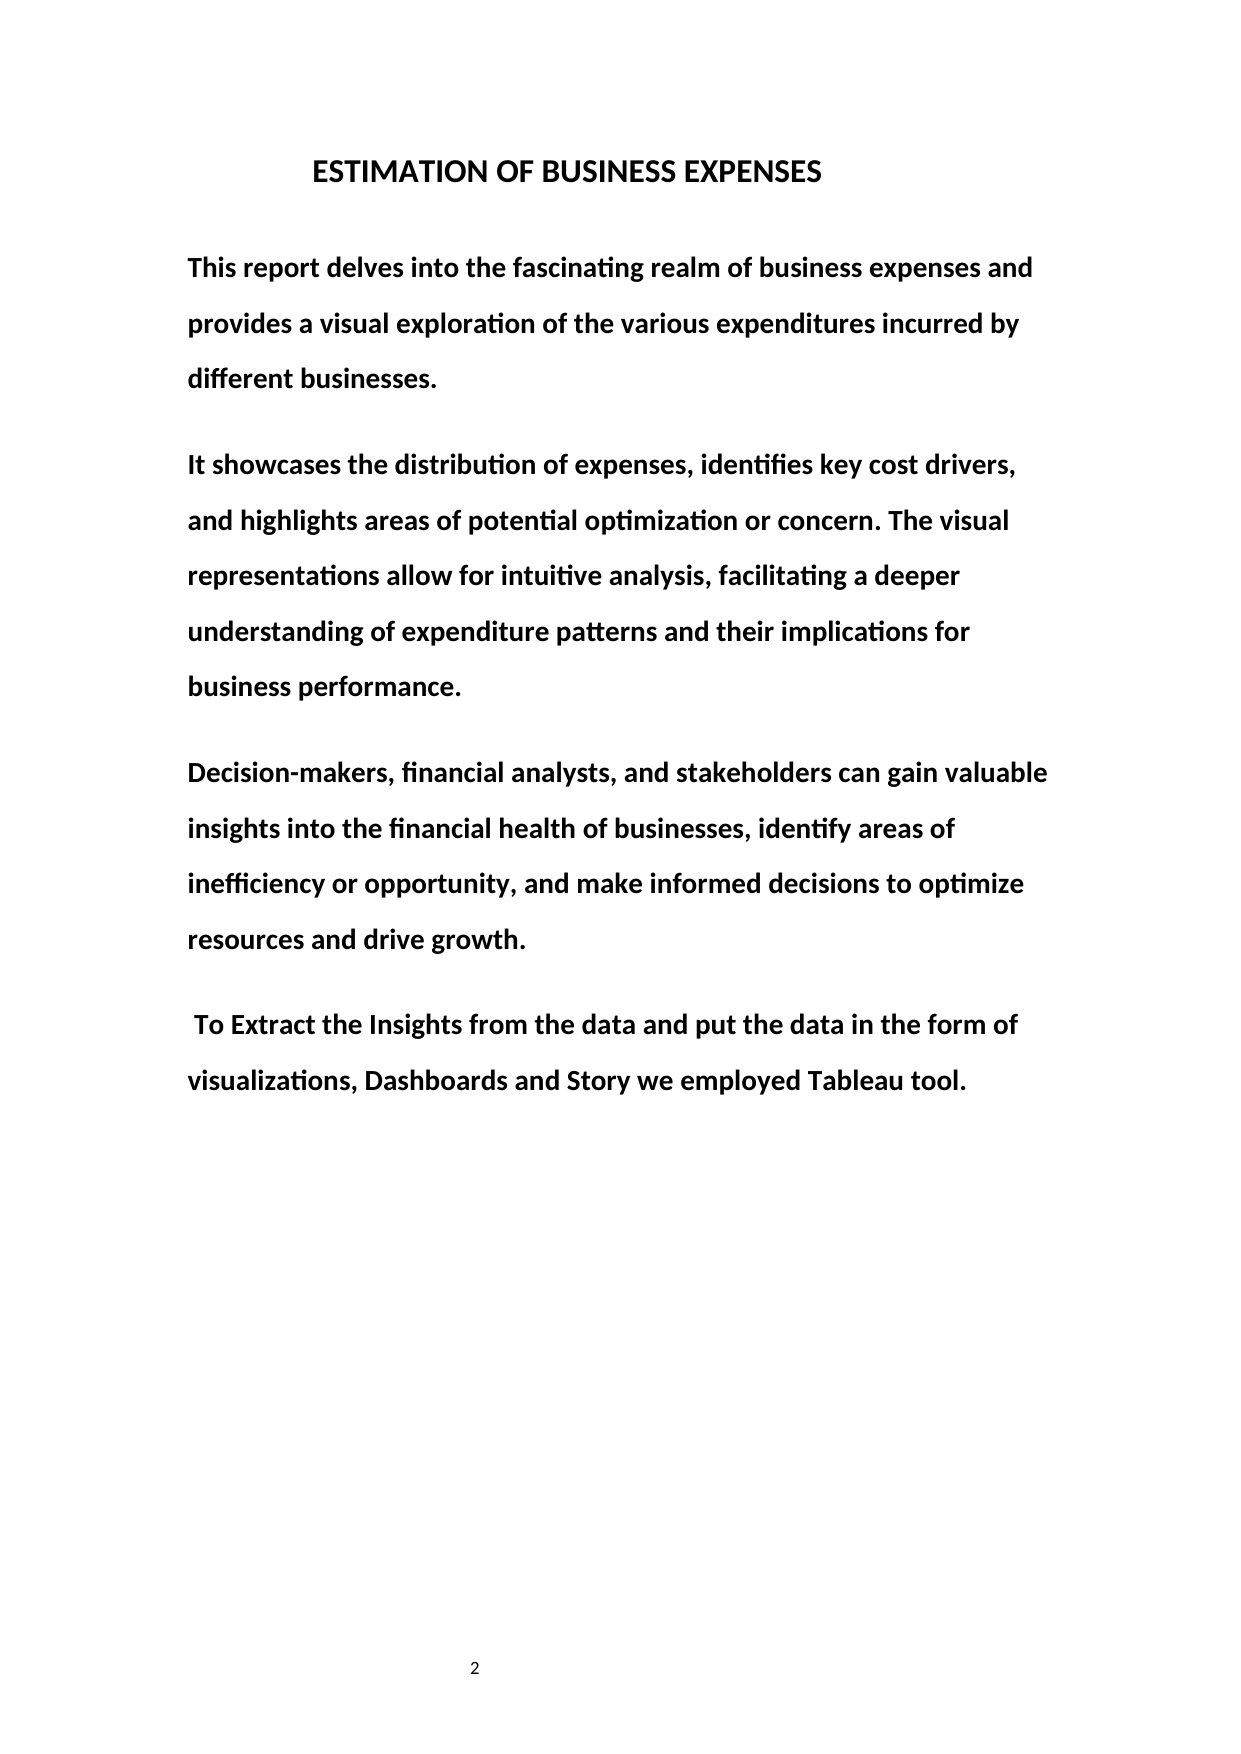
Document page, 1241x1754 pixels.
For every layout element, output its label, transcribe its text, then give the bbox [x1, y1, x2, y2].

subtitle To Extract the Insights from the data and put the data in the form of visualizations, Dashboards and Story we employed Tableau tool. [187, 1006, 1053, 1098]
subtitle It showcases the distribution of expenses, identifies key cost drivers, and highlights areas of potential optimization or concern. The visual representations allow for intuitive analysis, facilitating a deeper understanding of expenditure patterns and their implications for business performance. [187, 446, 1053, 704]
subtitle ESTIMATION OF BUSINESS EXPENSES [187, 150, 1053, 191]
subtitle Decision-makers, financial analysts, and stakeholders can gain valuable insights into the financial health of businesses, identify areas of inefficiency or opportunity, and make informed decisions to optimize resources and drive growth. [187, 754, 1053, 956]
subtitle This report delves into the fascinating realm of business expenses and provides a visual exploration of the various expenditures incurred by different businesses. [187, 249, 1053, 396]
